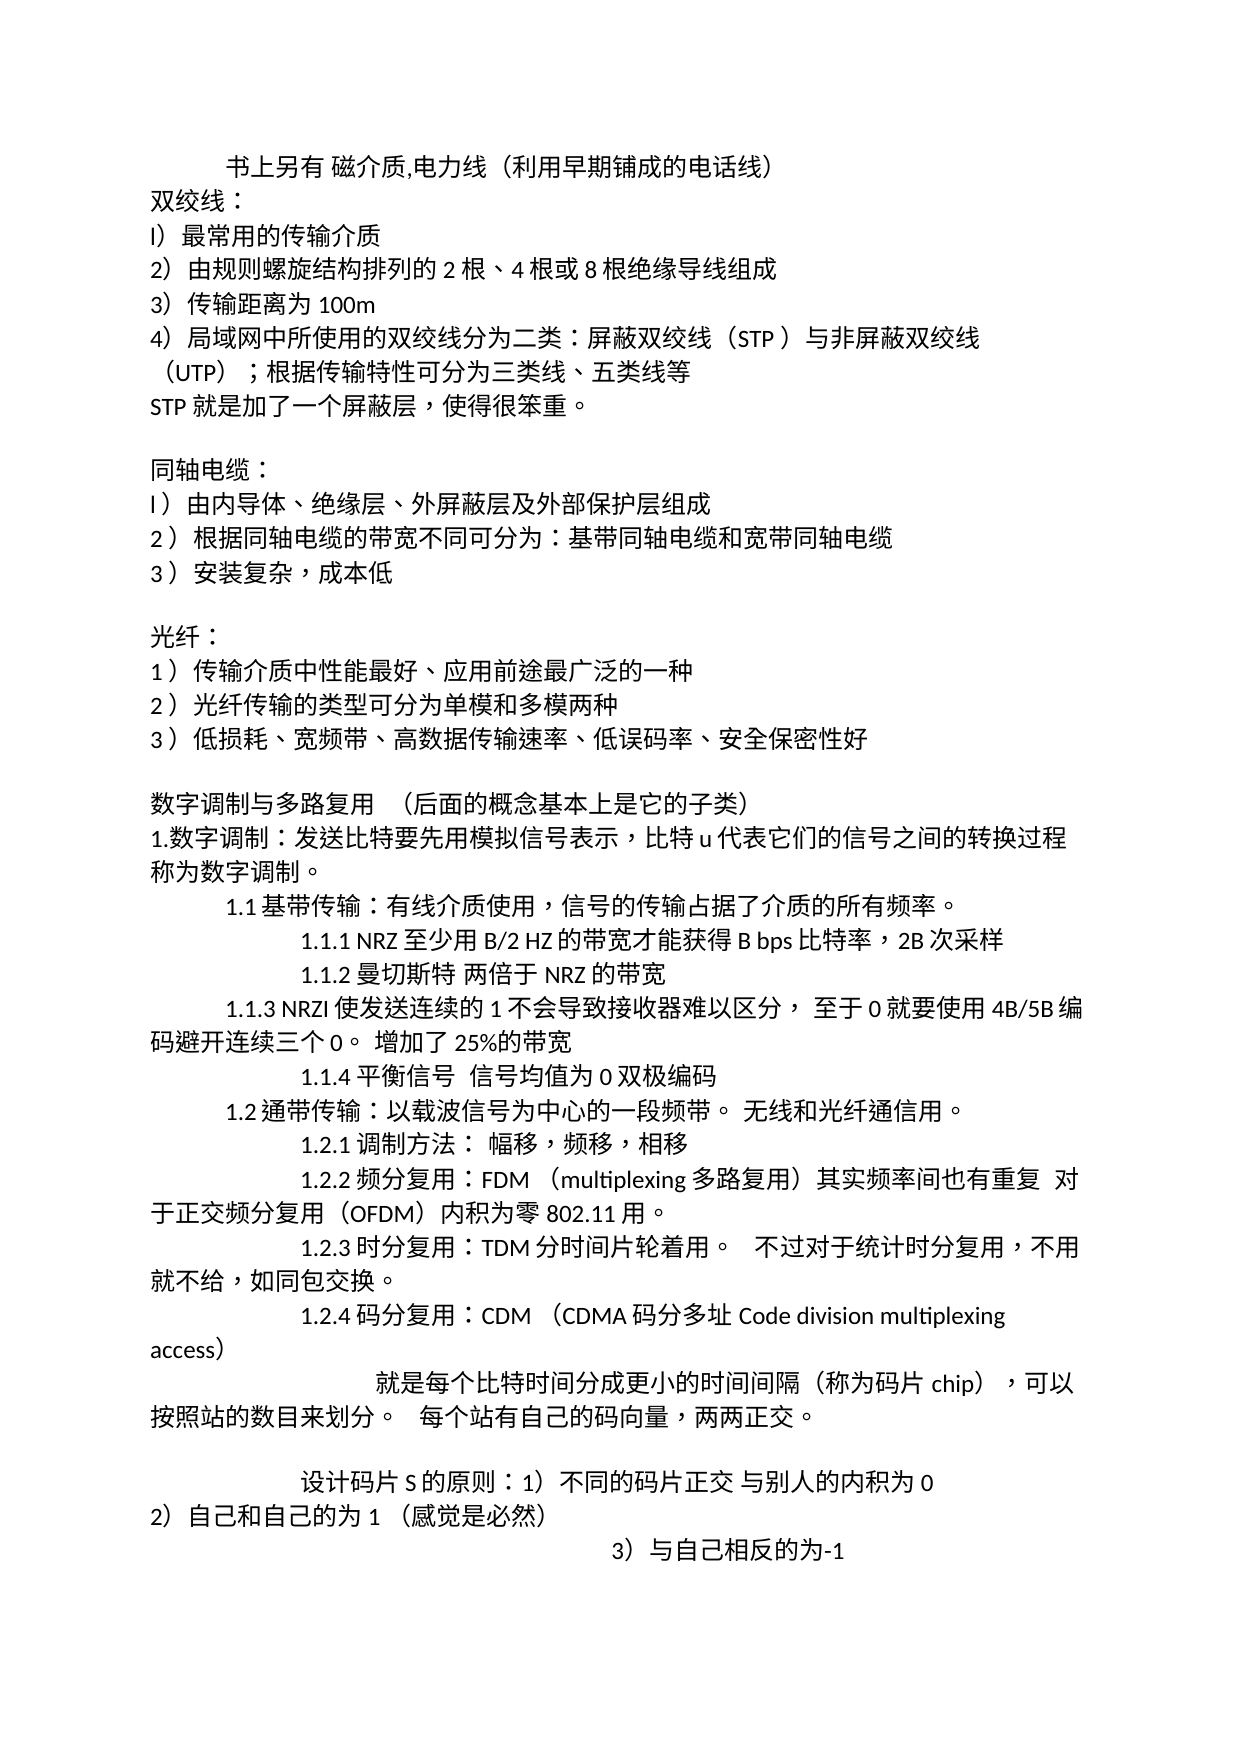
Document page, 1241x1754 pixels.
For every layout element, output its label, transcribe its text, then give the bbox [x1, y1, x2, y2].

text 设计码片S的原则：1）不同的码片正交 与别人的内积为0 [150, 1464, 1090, 1498]
text 1.2.2 频分复用：FDM （multiplexing 多路复用）其实频率间也有重复 对于正交频分复用（OFDM）内积为零 802.11用。 [150, 1161, 1090, 1229]
text 1.2通带传输：以载波信号为中心的一段频带。 无线和光纤通信用。 [150, 1093, 1090, 1127]
text 4）局域网中所使用的双绞线分为二类：屏蔽双绞线（STP ）与非屏蔽双绞线（UTP）；根据传输特性可分为三类线、五类线等 [150, 320, 1090, 388]
text 1.2.3 时分复用：TDM分时间片轮着用。 不过对于统计时分复用，不用就不给，如同包交换。 [150, 1229, 1090, 1297]
text 2 ）根据同轴电缆的带宽不同可分为：基带同轴电缆和宽带同轴电缆 [150, 521, 1090, 555]
text 1.1.4 平衡信号 信号均值为0 双极编码 [150, 1059, 1090, 1093]
text l）最常用的传输介质 [150, 218, 1090, 252]
text 3）与自己相反的为-1 [150, 1532, 1090, 1566]
text 1.1基带传输：有线介质使用，信号的传输占据了介质的所有频率。 [150, 889, 1090, 923]
text 1.数字调制：发送比特要先用模拟信号表示，比特u代表它们的信号之间的转换过程称为数字调制。 [150, 821, 1090, 889]
text 同轴电缆： [150, 453, 1090, 487]
text 3）传输距离为100m [150, 286, 1090, 320]
text 2）自己和自己的为1 （感觉是必然） [150, 1498, 1090, 1532]
text 光纤： [150, 620, 1090, 654]
text 1 ）传输介质中性能最好、应用前途最广泛的一种 [150, 654, 1090, 688]
text 2 ）光纤传输的类型可分为单模和多模两种 [150, 688, 1090, 722]
text 1.2.1 调制方法： 幅移，频移，相移 [150, 1127, 1090, 1161]
text 双绞线： [150, 184, 1090, 218]
text 1.1.2 曼切斯特 两倍于 NRZ的带宽 [150, 957, 1090, 991]
text 2）由规则螺旋结构排列的2 根、4 根或8 根绝缘导线组成 [150, 252, 1090, 286]
text 3 ）安装复杂，成本低 [150, 555, 1090, 589]
text l ）由内导体、绝缘层、外屏蔽层及外部保护层组成 [150, 487, 1090, 521]
text 1.1.3 NRZI使发送连续的1不会导致接收器难以区分， 至于0 就要使用4B/5B编码避开连续三个0。 增加了25%的带宽 [150, 991, 1090, 1059]
text 书上另有 磁介质,电力线（利用早期铺成的电话线） [150, 150, 1090, 184]
text 1.1.1 NRZ 至少用B/2 HZ的带宽才能获得B bps比特率，2B次采样 [150, 923, 1090, 957]
text 就是每个比特时间分成更小的时间间隔（称为码片 chip），可以按照站的数目来划分。 每个站有自己的码向量，两两正交。 [150, 1366, 1090, 1434]
text 3 ）低损耗、宽频带、高数据传输速率、低误码率、安全保密性好 [150, 722, 1090, 756]
text 数字调制与多路复用 （后面的概念基本上是它的子类） [150, 787, 1090, 821]
text STP 就是加了一个屏蔽层，使得很笨重。 [150, 388, 1090, 422]
text 1.2.4 码分复用：CDM （CDMA 码分多址 Code division multiplexing access） [150, 1297, 1090, 1366]
